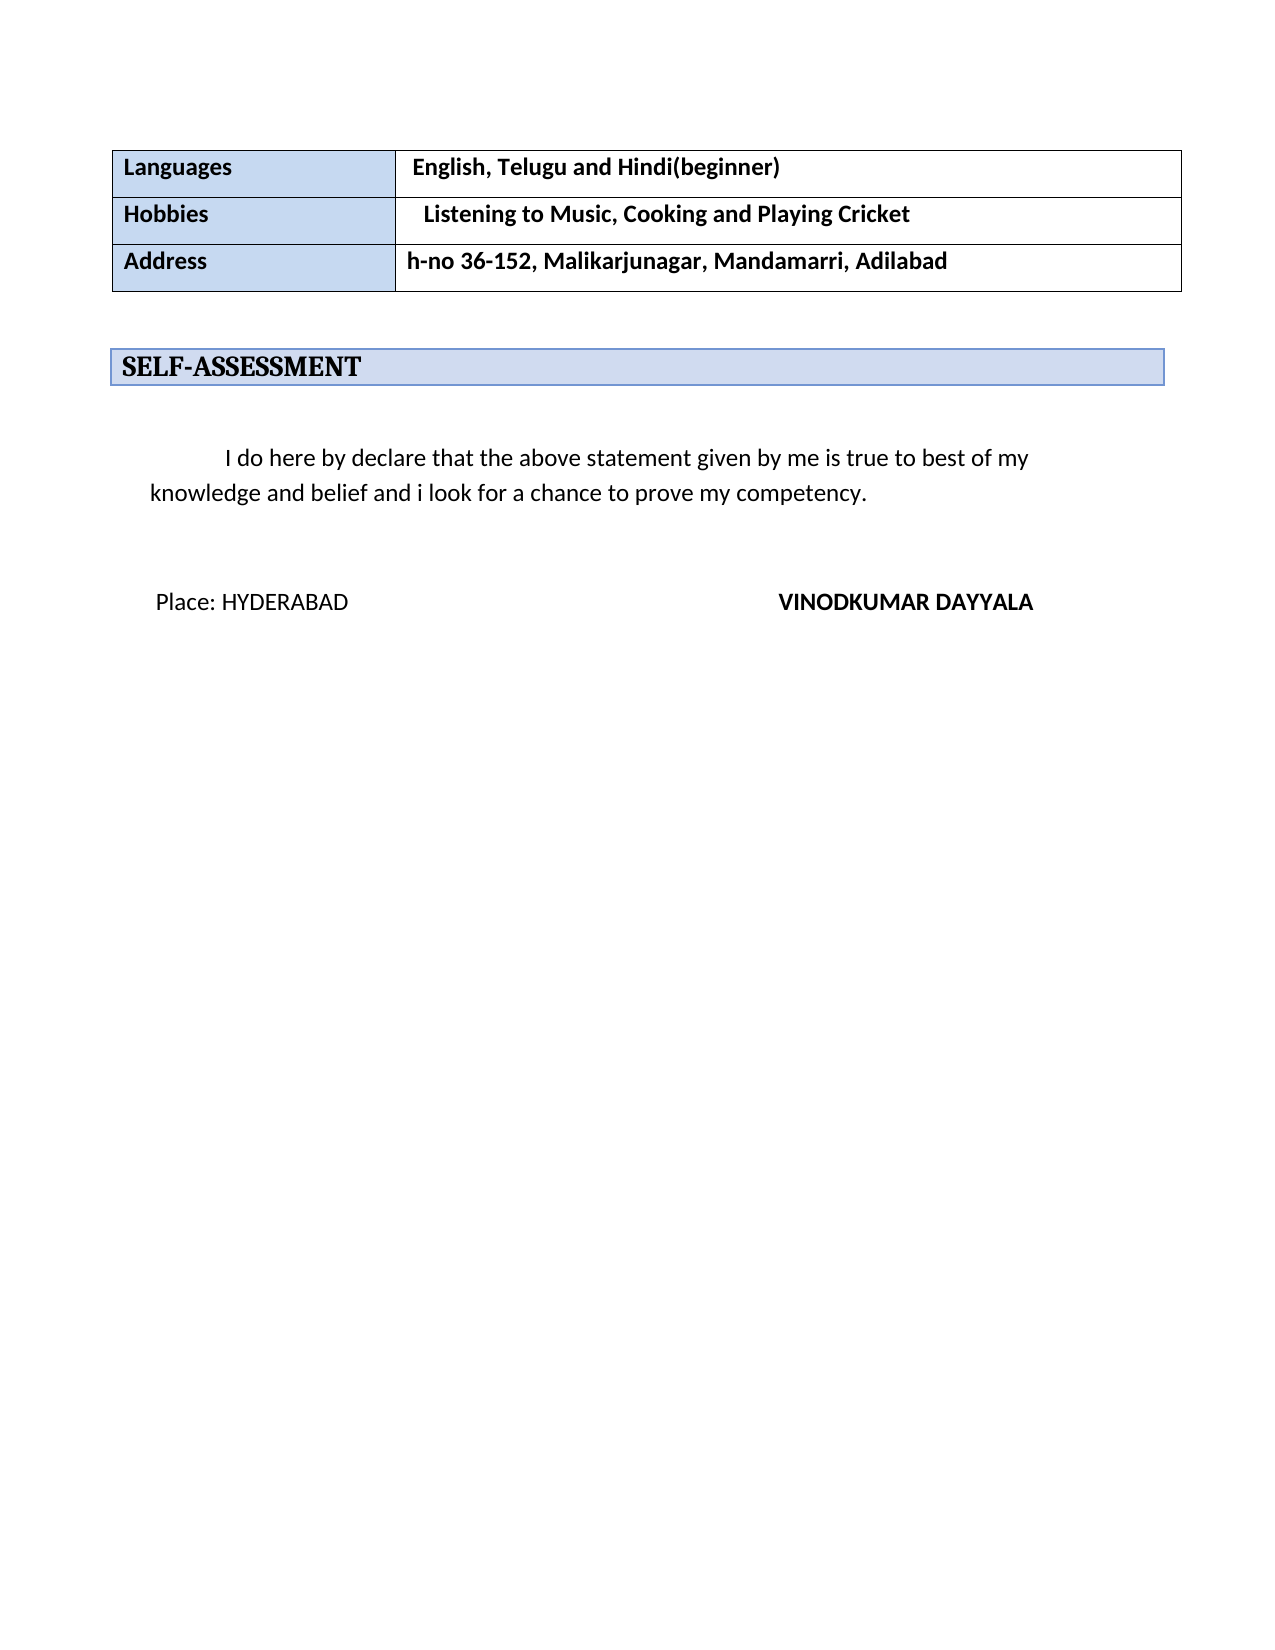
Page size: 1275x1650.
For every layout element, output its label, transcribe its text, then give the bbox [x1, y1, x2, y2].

table_header SELF-ASSESSMENT [112, 350, 1163, 384]
table_cell h-no 36-152, Malikarjunagar, Mandamarri, Adilabad [396, 245, 1181, 291]
text I do here by declare that the above statement given by me is true to best of my knowledge and belief and i look for a chance to prove my competency. [150, 442, 1125, 507]
table_cell Languages [113, 151, 395, 197]
table_cell Hobbies [113, 198, 395, 244]
table_cell Address [113, 245, 395, 291]
text Place: HYDERABAD VINODKUMAR DAYYALA [150, 586, 1125, 616]
table_cell English, Telugu and Hindi(beginner) [396, 151, 1181, 197]
table_cell Listening to Music, Cooking and Playing Cricket [396, 198, 1181, 244]
